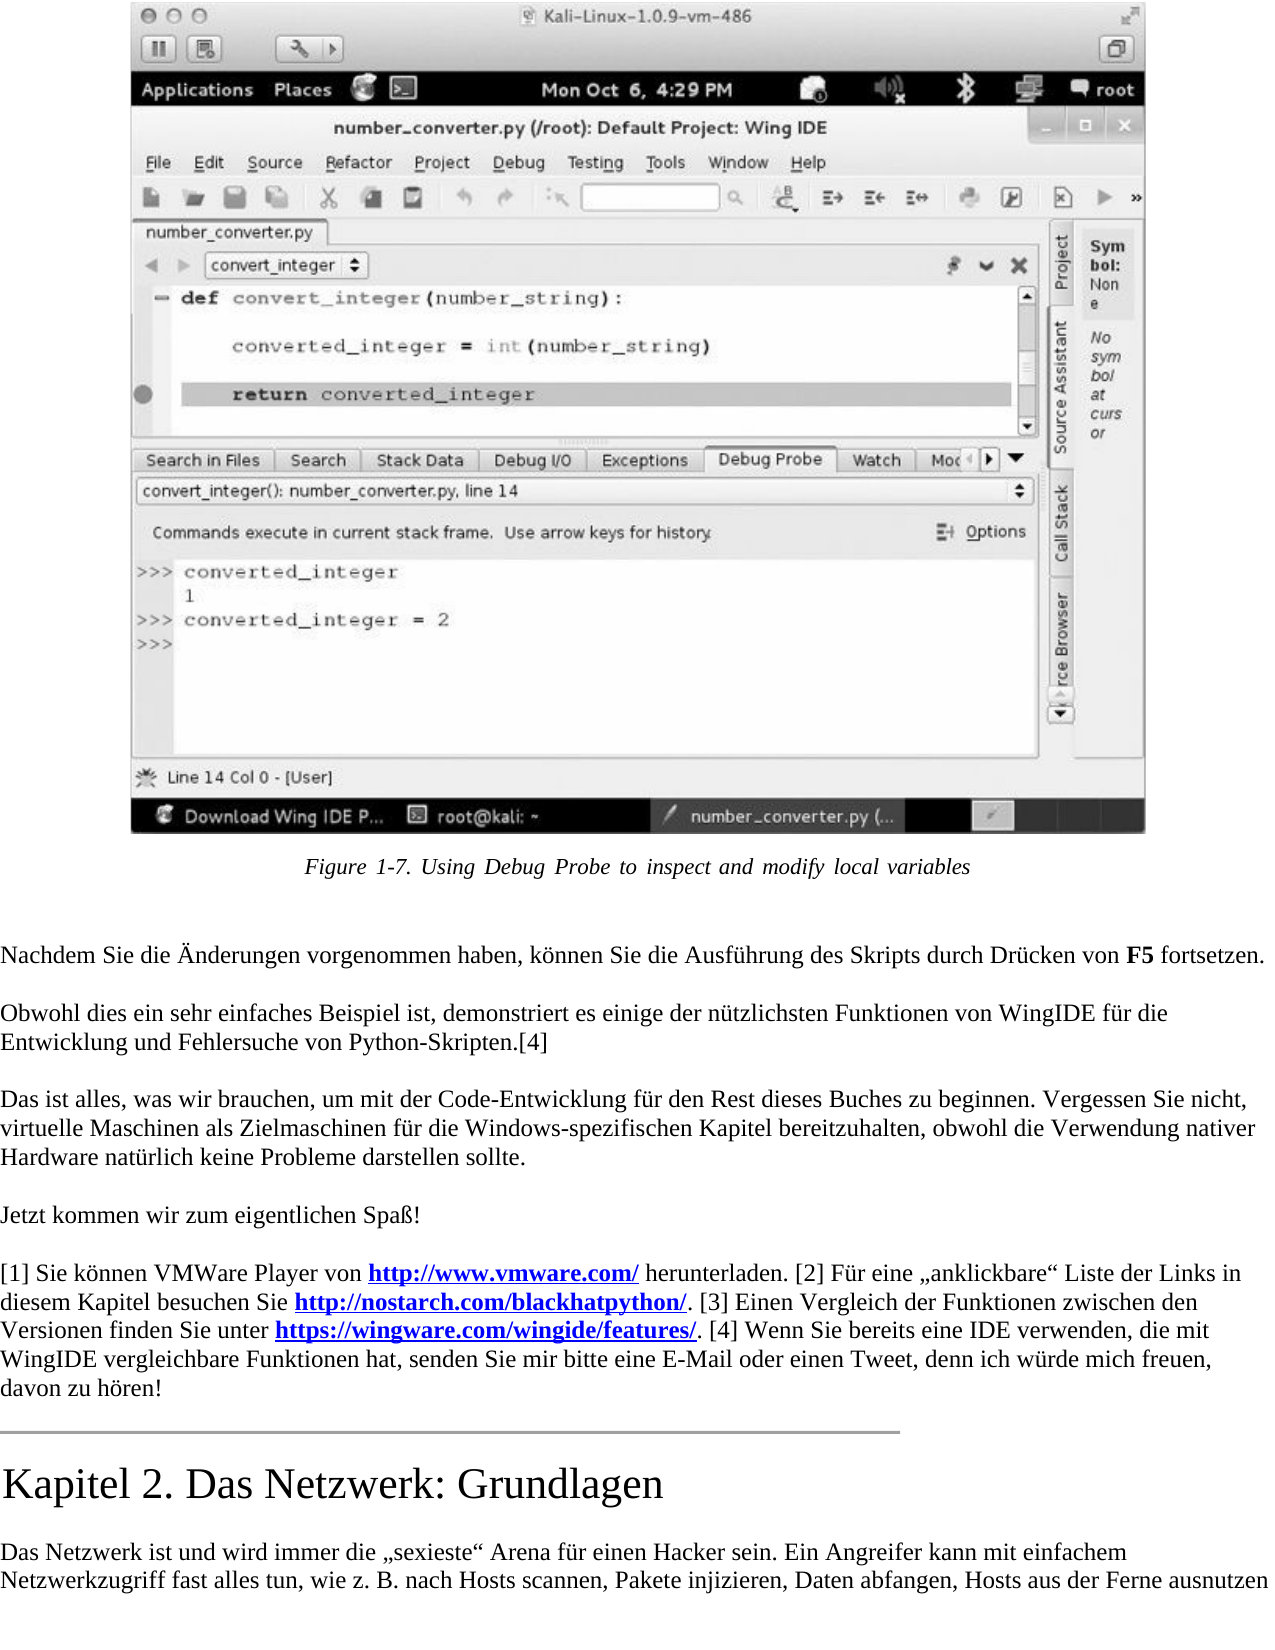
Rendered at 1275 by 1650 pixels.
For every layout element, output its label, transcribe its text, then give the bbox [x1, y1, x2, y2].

text Das ist alles, was wir brauchen, um mit der Code-Entwicklung für den Rest dieses Buches zu beginnen. Vergessen Sie nicht, virtuelle Maschinen als Zielmaschinen für die Windows-spezifischen Kapitel bereitzuhalten, obwohl die Verwendung nativer Hardware natürlich keine Probleme darstellen sollte. [0, 1084, 1275, 1171]
text Jetzt kommen wir zum eigentlichen Spaß! [0, 1200, 1275, 1229]
text Obwohl dies ein sehr einfaches Beispiel ist, demonstriert es einige der nützlichsten Funktionen von WingIDE für die Entwicklung und Fehlersuche von Python-Skripten.[4] [0, 998, 1275, 1055]
text Figure 1-7. Using Debug Probe to inspect and modify local variables [2, 853, 1273, 879]
subtitle Kapitel 2. Das Netzwerk: Grundlagen [2, 1457, 1275, 1507]
text Nachdem Sie die Änderungen vorgenommen haben, können Sie die Ausführung des Skripts durch Drücken von F5 fortsetzen. [0, 940, 1275, 969]
picture [130, 2, 1146, 834]
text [0, 1537, 1275, 1594]
text [1] Sie können VMWare Player von http://www.vmware.com/ herunterladen. [2] Für eine „anklickbare“ Liste der Links in diesem Kapitel besuchen Sie http://nostarch.com/blackhatpython/. [3] Einen Vergleich der Funktionen zwischen den Versionen finden Sie unter https://wingware.com/wingide/features/. [4] Wenn Sie bereits eine IDE verwenden, die mit WingIDE vergleichbare Funktionen hat, senden Sie mir bitte eine E-Mail oder einen Tweet, denn ich würde mich freuen, davon zu hören! [0, 1258, 1275, 1402]
